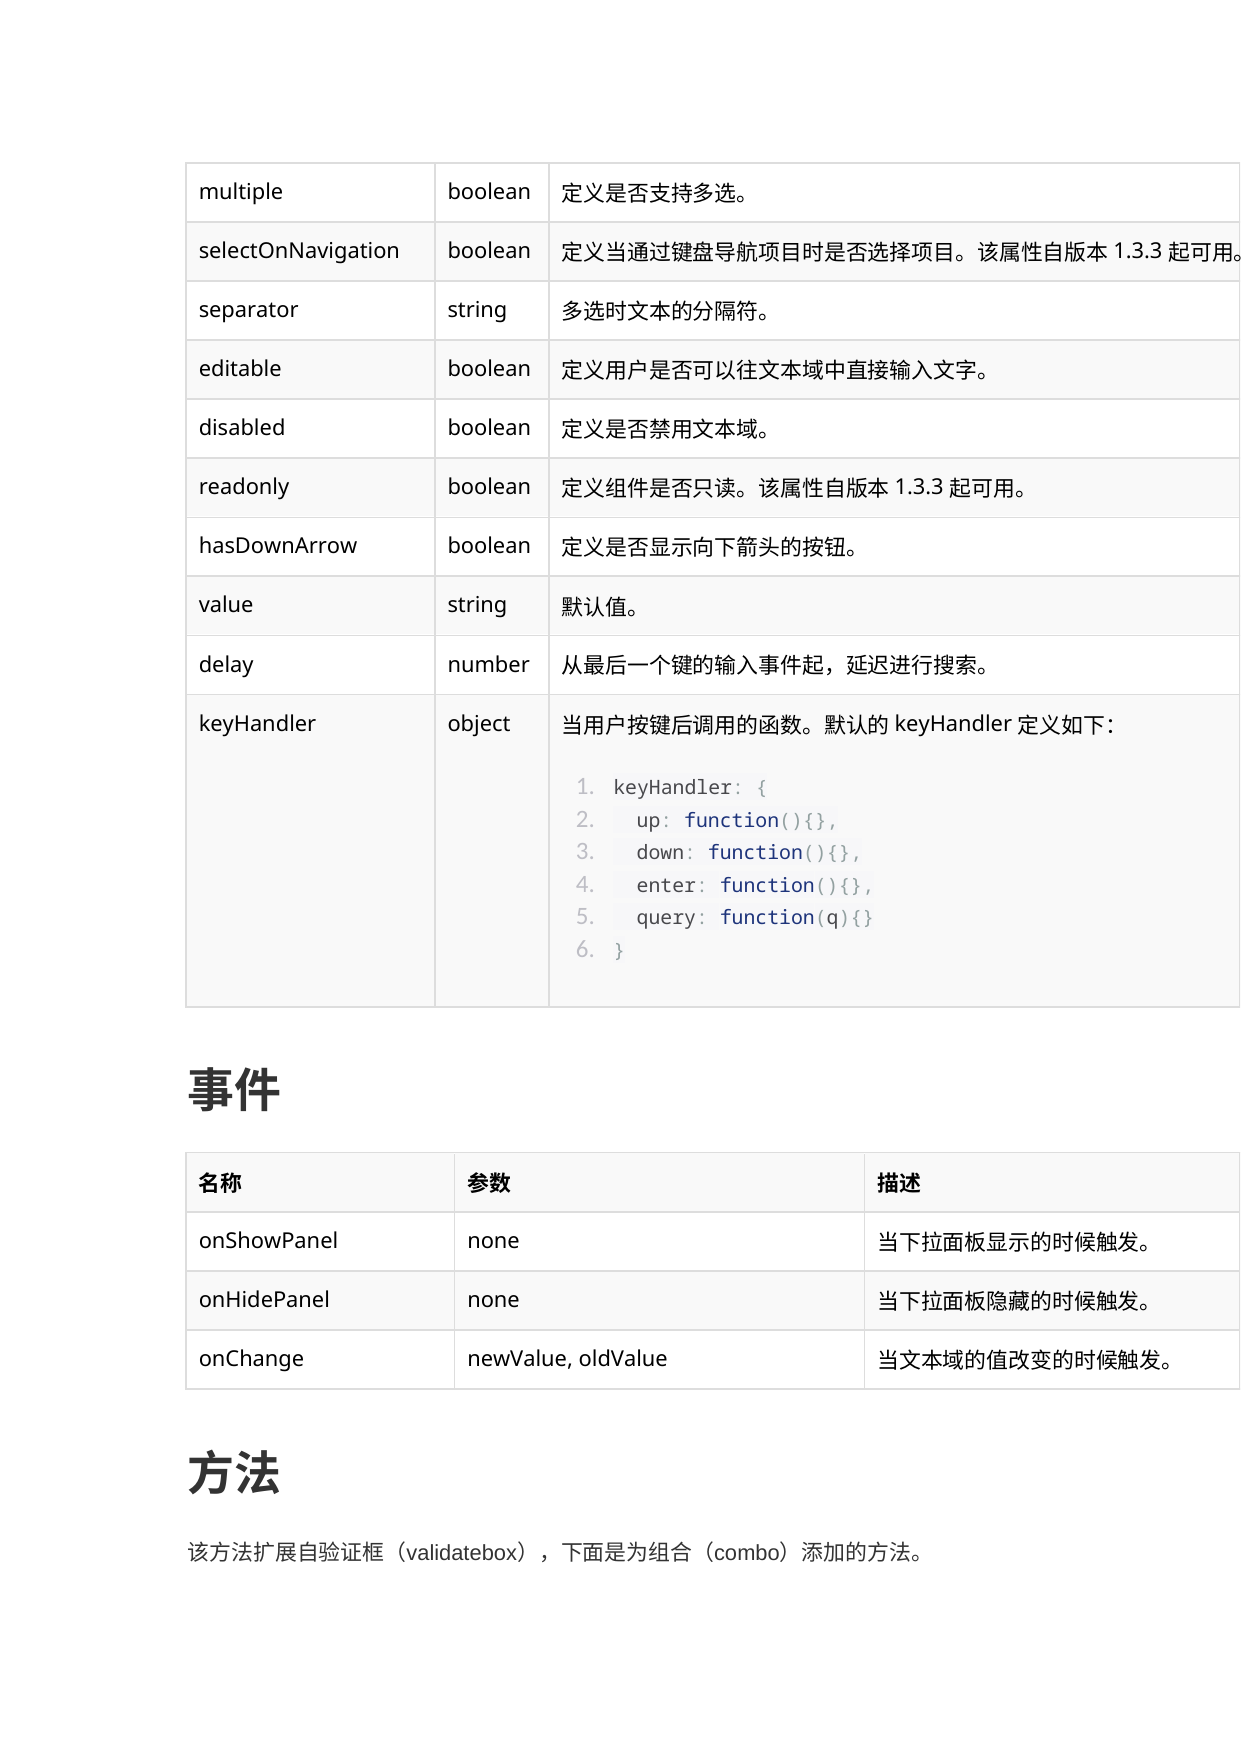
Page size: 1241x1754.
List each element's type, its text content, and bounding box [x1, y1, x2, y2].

table_cell 当用户按键后调用的函数。默认的 keyHandler 定义如下： keyHandler: { up: function(){}, down: function(){}, enter: function(){}, query: function(q){} } [550, 695, 1239, 1006]
table_cell 当下拉面板显示的时候触发。 [865, 1213, 1239, 1270]
table_cell boolean [436, 459, 548, 516]
table_cell readonly [187, 459, 434, 516]
table_cell selectOnNavigation [187, 223, 434, 280]
table_cell separator [187, 282, 434, 339]
table_cell disabled [187, 400, 434, 457]
table_cell delay [187, 636, 434, 693]
table_cell 定义当通过键盘导航项目时是否选择项目。该属性自版本 1.3.3 起可用。 [550, 223, 1239, 280]
table_cell boolean [436, 164, 548, 221]
table_cell onShowPanel [187, 1213, 454, 1270]
table_cell onChange [187, 1331, 454, 1388]
table_cell onHidePanel [187, 1272, 454, 1329]
table_cell 默认值。 [550, 577, 1239, 634]
table_cell 定义用户是否可以往文本域中直接输入文字。 [550, 341, 1239, 398]
table_cell multiple [187, 164, 434, 221]
table_cell string [436, 577, 548, 634]
table_cell editable [187, 341, 434, 398]
table_cell 定义是否支持多选。 [550, 164, 1239, 221]
text 该方法扩展自验证框（validatebox），下面是为组合（combo）添加的方法。 [187, 1534, 1053, 1567]
table_cell none [455, 1213, 864, 1270]
table_cell boolean [436, 400, 548, 457]
table_cell object [436, 695, 548, 1006]
table_cell 当下拉面板隐藏的时候触发。 [865, 1272, 1239, 1329]
table_cell 从最后一个键的输入事件起，延迟进行搜索。 [550, 636, 1239, 693]
table_header 描述 [865, 1153, 1239, 1211]
table_cell 多选时文本的分隔符。 [550, 282, 1239, 339]
table_cell boolean [436, 341, 548, 398]
table_cell newValue, oldValue [455, 1331, 864, 1388]
subtitle 事件 [187, 1039, 1053, 1136]
table_cell string [436, 282, 548, 339]
table_cell 定义是否禁用文本域。 [550, 400, 1239, 457]
table_cell boolean [436, 518, 548, 575]
table_cell hasDownArrow [187, 518, 434, 575]
subtitle 方法 [187, 1421, 1053, 1518]
table_cell boolean [436, 223, 548, 280]
table_cell 当文本域的值改变的时候触发。 [865, 1331, 1239, 1388]
table_cell 定义是否显示向下箭头的按钮。 [550, 518, 1239, 575]
table_cell 定义组件是否只读。该属性自版本 1.3.3 起可用。 [550, 459, 1239, 516]
table_cell none [455, 1272, 864, 1329]
table_header 名称 [187, 1153, 454, 1211]
table_cell number [436, 636, 548, 693]
table_header 参数 [455, 1153, 864, 1211]
table_cell keyHandler [187, 695, 434, 1006]
table_cell value [187, 577, 434, 634]
